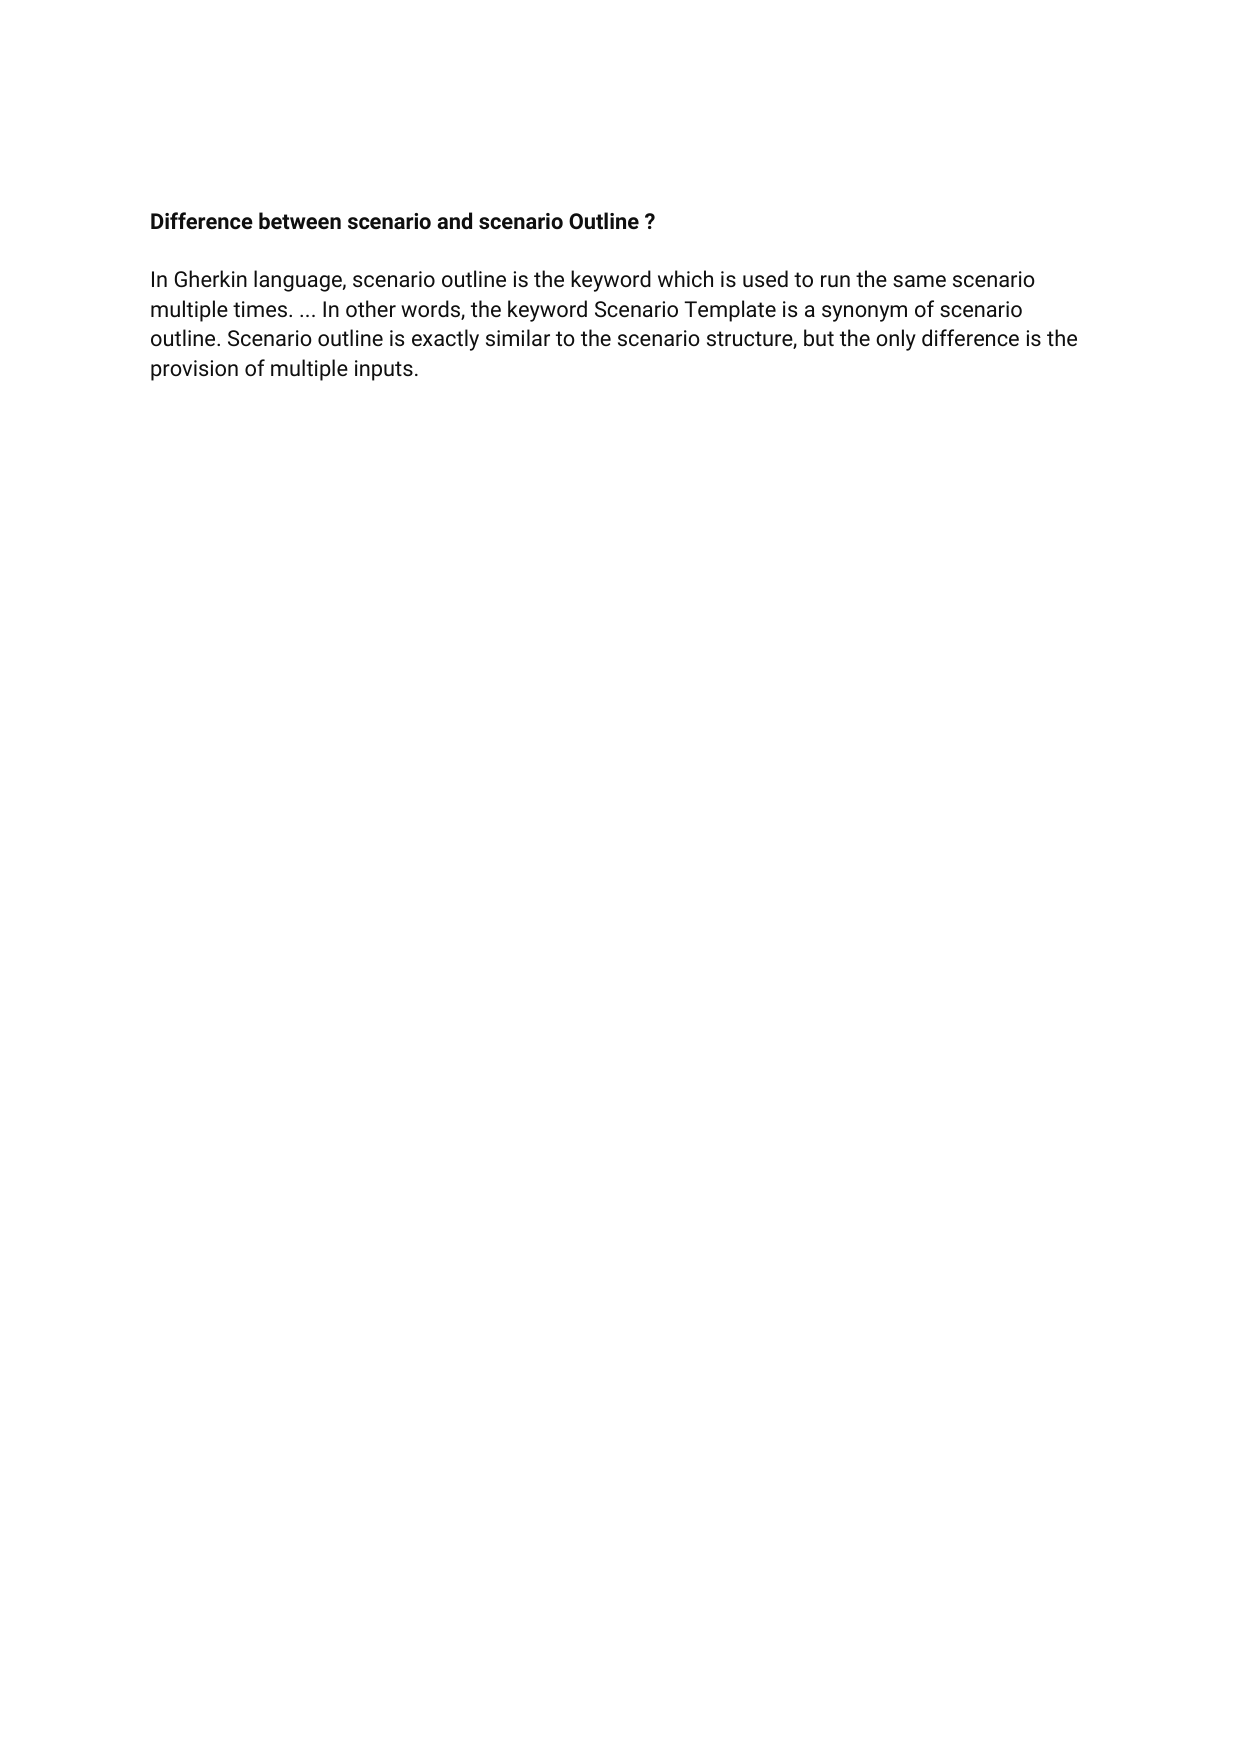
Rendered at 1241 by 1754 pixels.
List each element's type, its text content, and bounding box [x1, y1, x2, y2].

text Difference between scenario and scenario Outline ? [150, 209, 1090, 234]
text In Gherkin language, scenario outline is the keyword which is used to run the same scenario multiple times. ... In other words, the keyword Scenario Template is a synonym of scenario outline. Scenario outline is exactly similar to the scenario structure, but the only difference is the provision of multiple inputs. [150, 267, 1090, 381]
